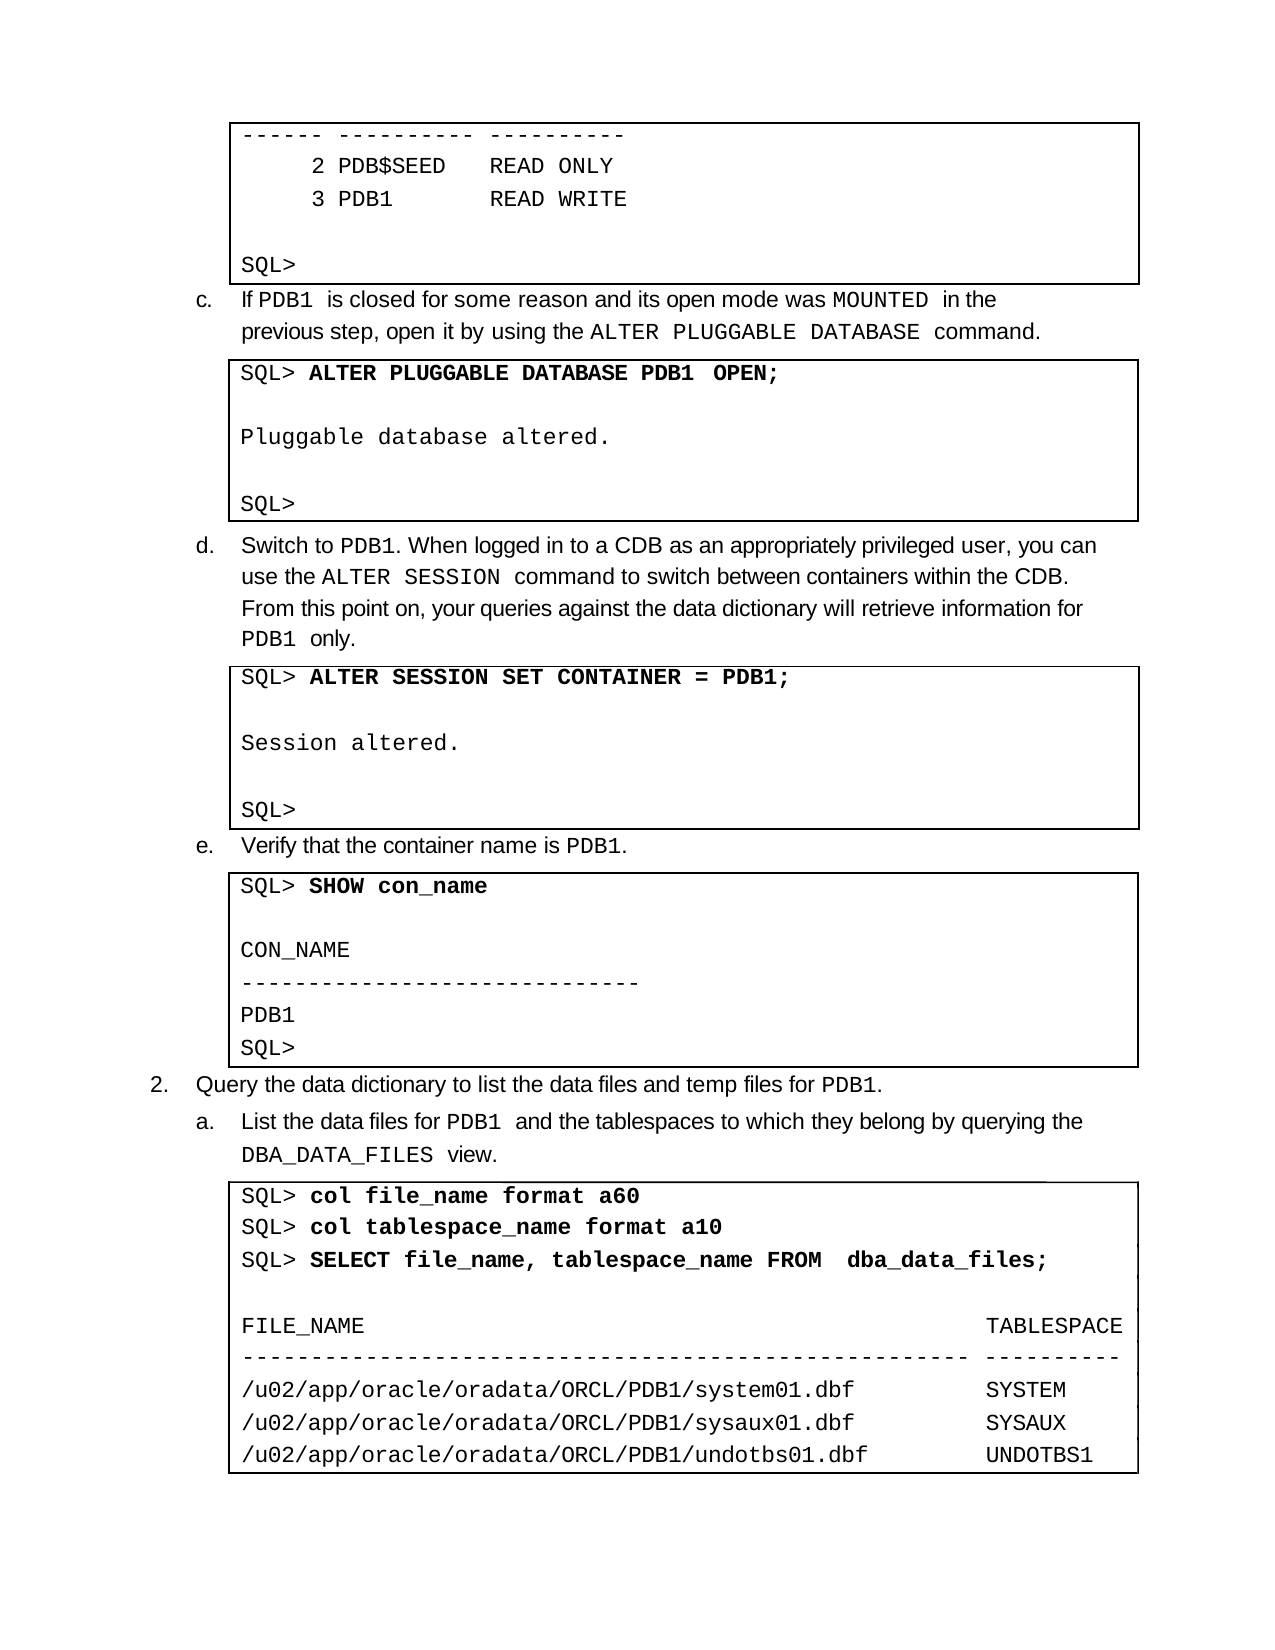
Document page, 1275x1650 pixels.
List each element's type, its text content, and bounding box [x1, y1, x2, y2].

list Query the data dictionary to list the data files and temp files for PDB1. [150, 862, 1260, 1099]
text DBA_DATA_FILES view. [241, 1141, 1260, 1169]
list List the data files for PDB1 and the tablespaces to which they belong by querying the [196, 1108, 1260, 1137]
list If PDB1 is closed for some reason and its open mode was MOUNTED in the previous step, open it by using the ALTER PLUGGABLE DATABASE command. [196, 286, 1082, 347]
list Switch to PDB1. When logged in to a CDB as an appropriately privileged user, you can use the ALTER SESSION command to switch between containers within the CDB. From this point on, your queries against the data dictionary will retrieve information for PDB1 only. [196, 353, 1127, 653]
list Verify that the container name is PDB1. [196, 832, 1260, 860]
